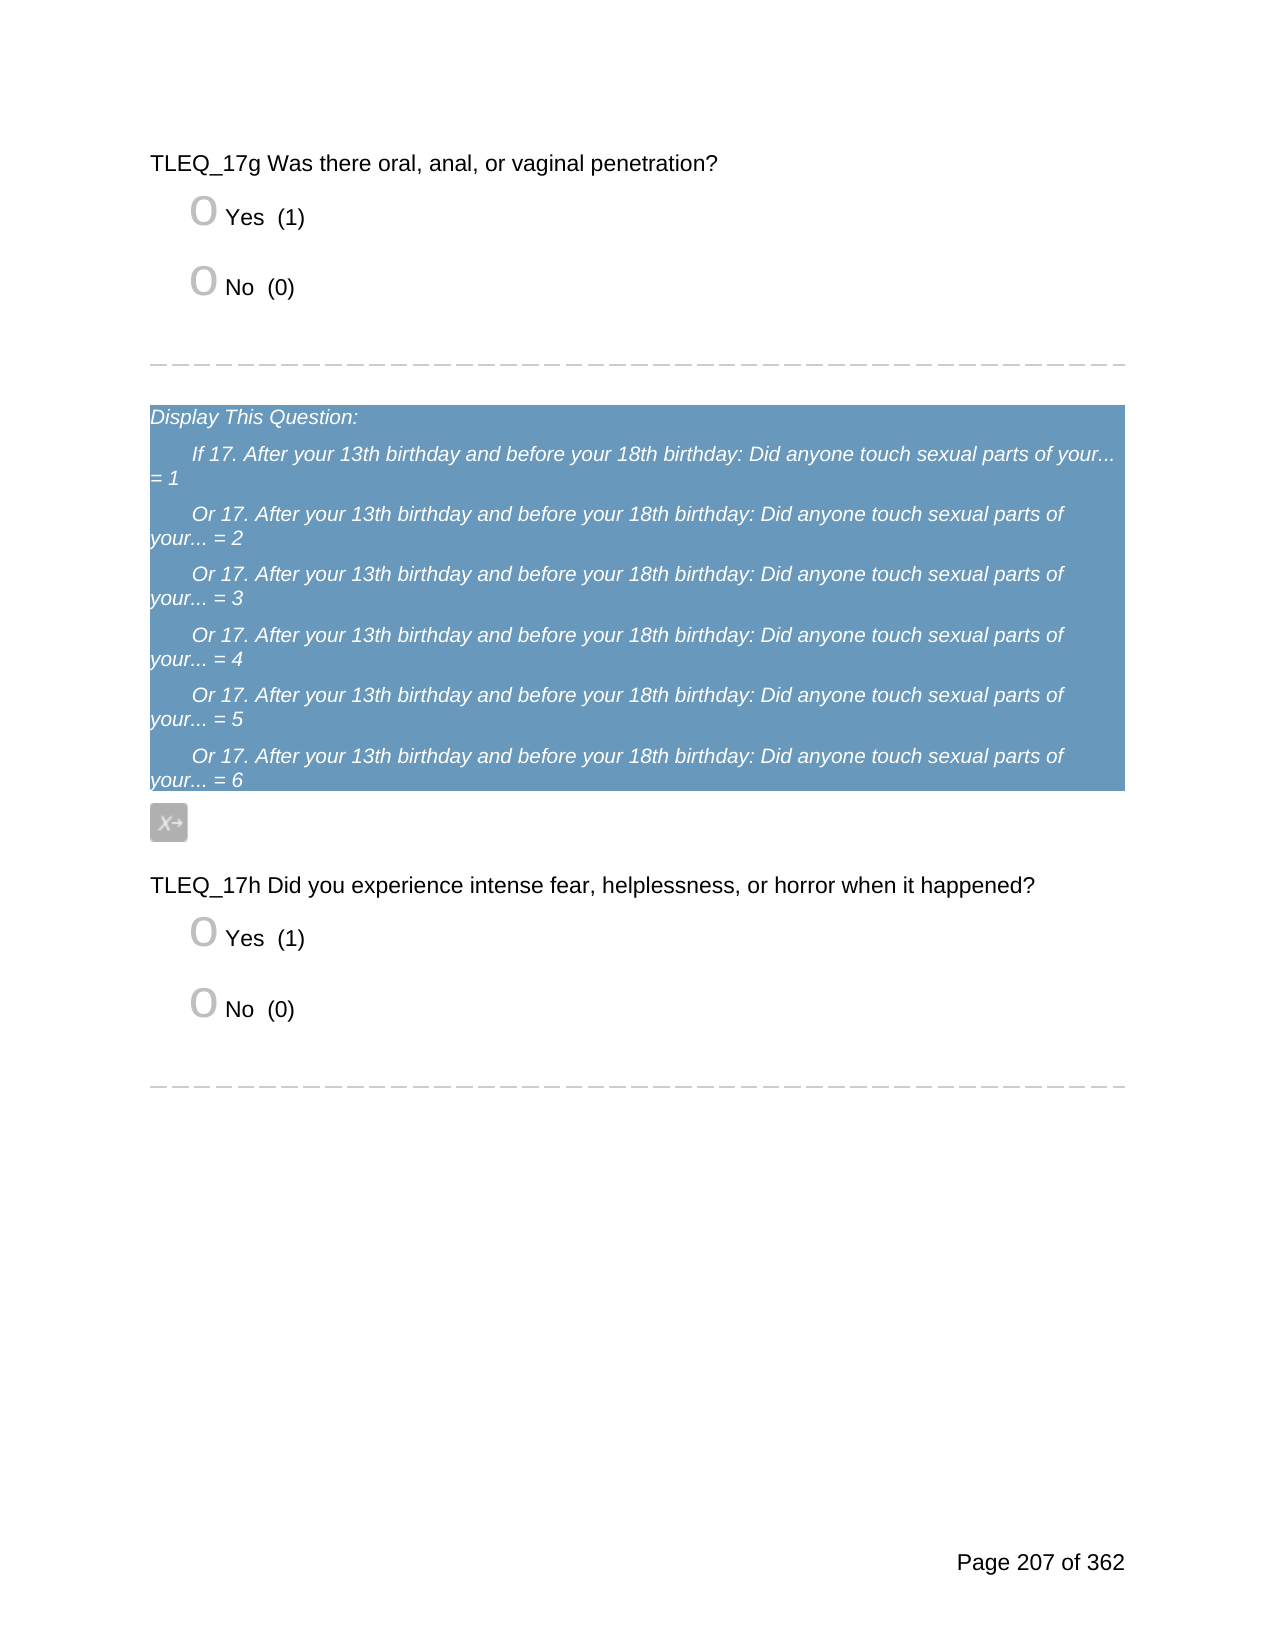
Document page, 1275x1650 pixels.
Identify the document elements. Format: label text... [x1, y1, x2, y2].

text If 17. After your 13th birthday and before your 18th birthday: Did anyone touch sexual parts of your... = 1 [150, 441, 1125, 489]
list Yes (1) [187, 902, 1125, 963]
list Yes (1) [187, 180, 1125, 242]
list No (0) [187, 251, 1125, 312]
text TLEQ_17g Was there oral, anal, or vaginal penetration? [150, 150, 1125, 176]
text Display This Question: [150, 405, 1125, 429]
list No (0) [187, 972, 1125, 1034]
text Or 17. After your 13th birthday and before your 18th birthday: Did anyone touch sexual parts of your... = 6 [150, 743, 1125, 791]
text Or 17. After your 13th birthday and before your 18th birthday: Did anyone touch sexual parts of your... = 2 [150, 502, 1125, 550]
text Or 17. After your 13th birthday and before your 18th birthday: Did anyone touch sexual parts of your... = 3 [150, 562, 1125, 610]
text Or 17. After your 13th birthday and before your 18th birthday: Did anyone touch sexual parts of your... = 5 [150, 683, 1125, 731]
text TLEQ_17h Did you experience intense fear, helplessness, or horror when it happened? [150, 872, 1125, 898]
text Or 17. After your 13th birthday and before your 18th birthday: Did anyone touch sexual parts of your... = 4 [150, 623, 1125, 671]
picture [150, 803, 188, 842]
